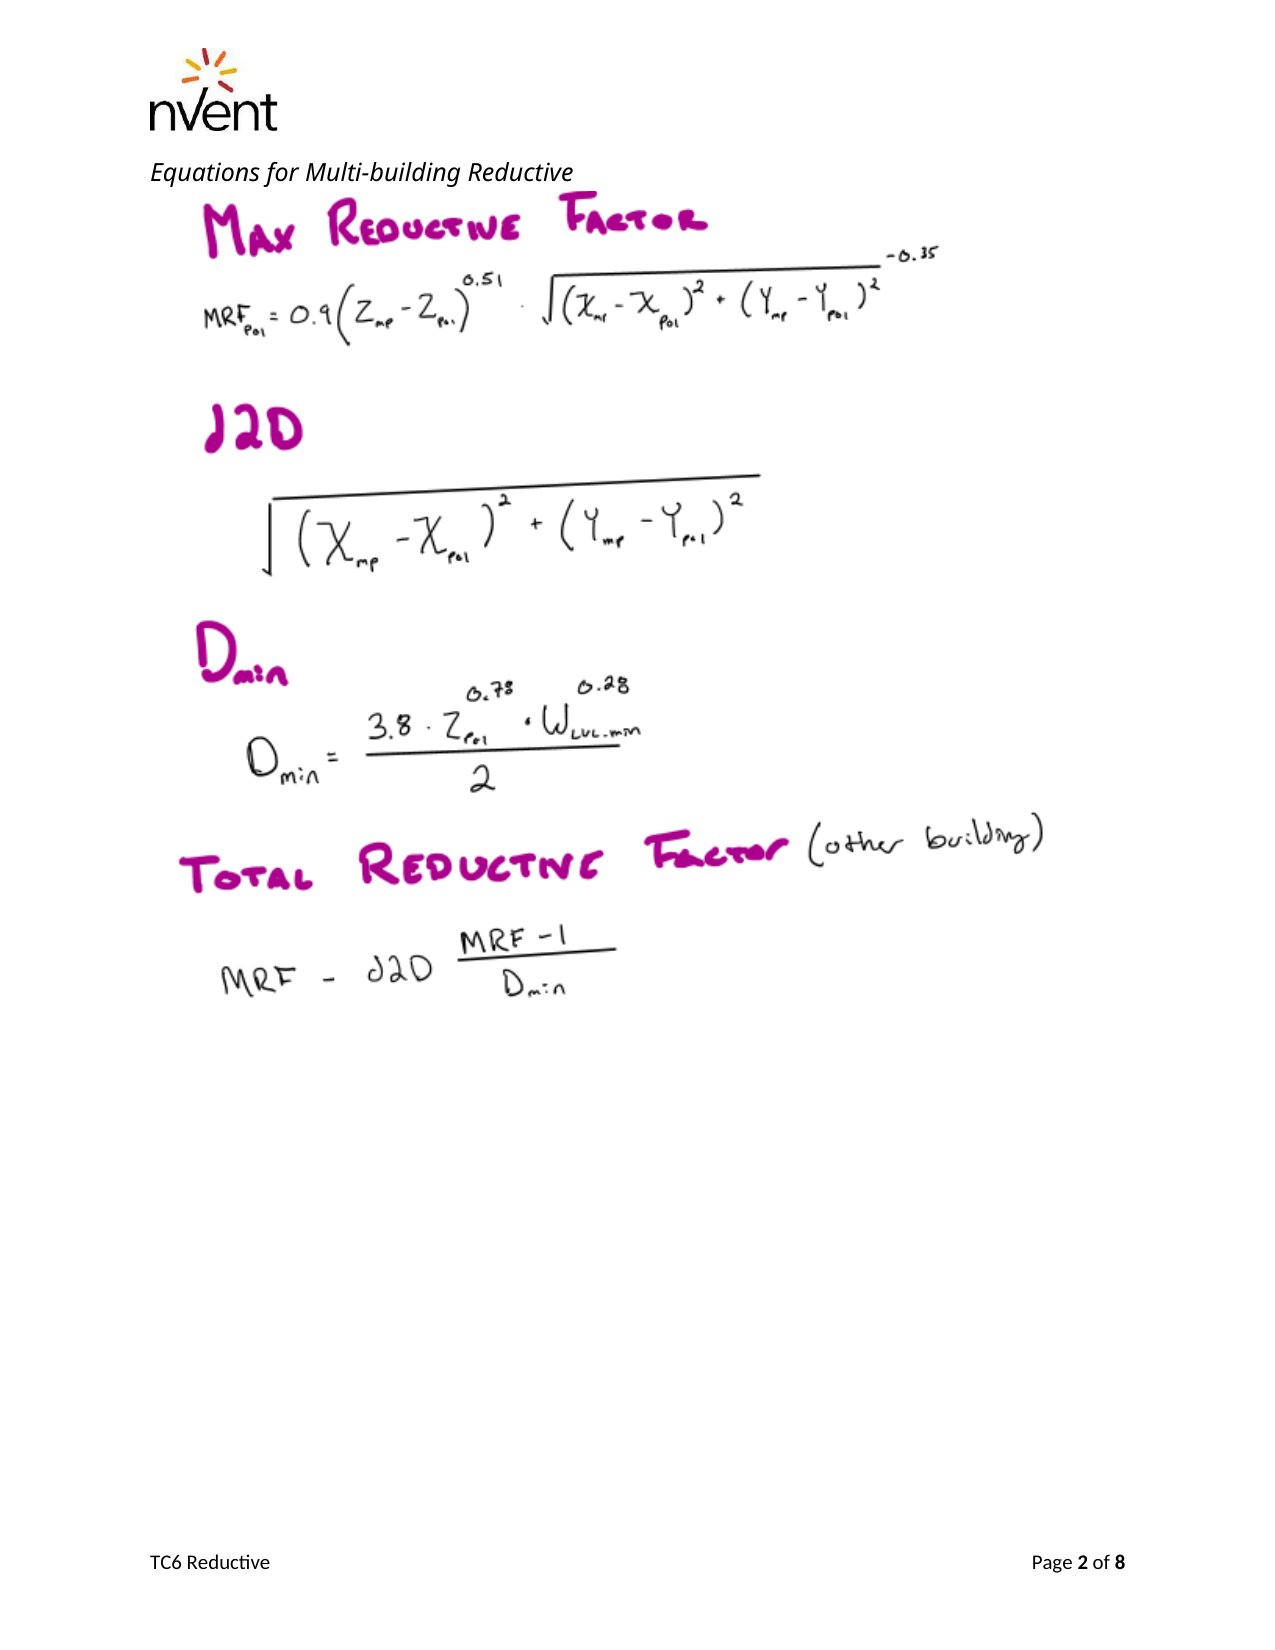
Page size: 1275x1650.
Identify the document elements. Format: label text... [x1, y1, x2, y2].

picture [150, 48, 278, 131]
picture [150, 191, 1085, 1034]
subtitle Equations for Multi-building Reductive [150, 154, 1125, 188]
